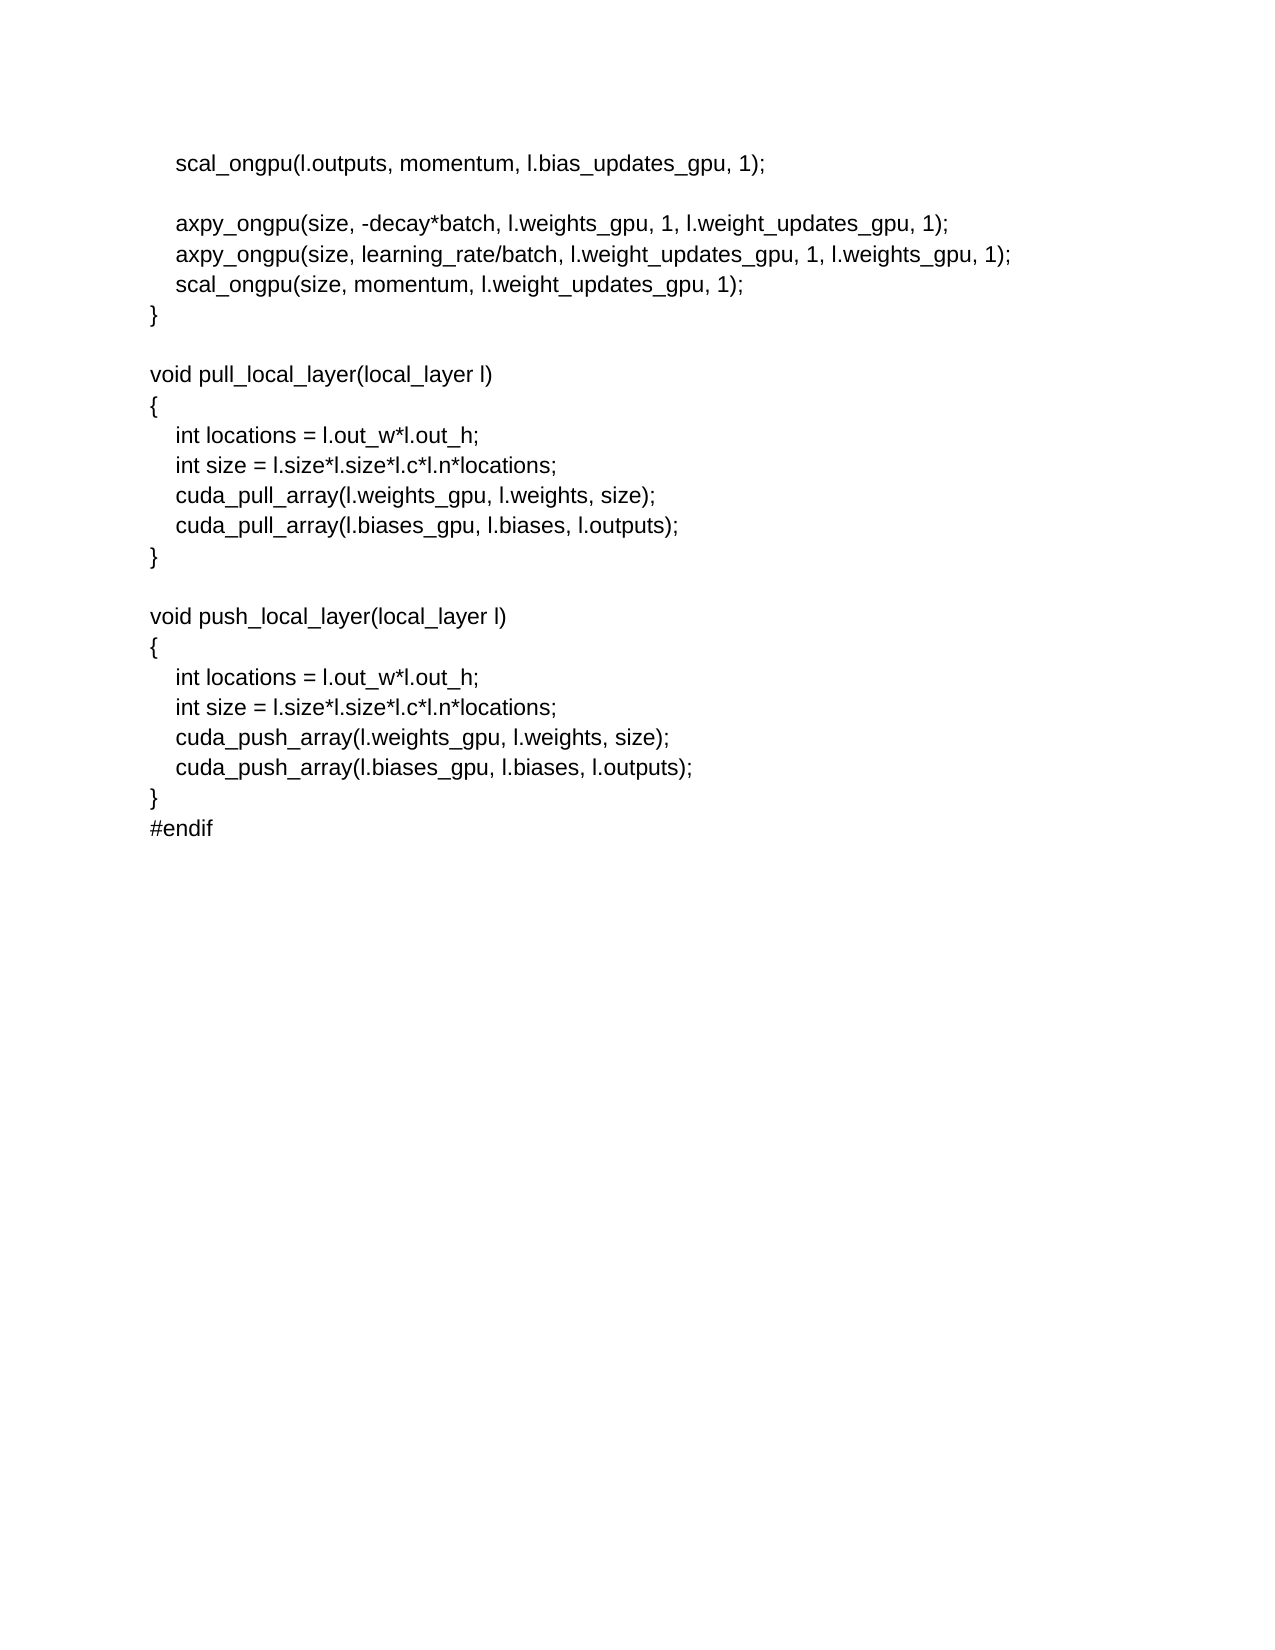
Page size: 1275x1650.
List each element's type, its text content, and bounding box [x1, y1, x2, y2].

text cuda_push_array(l.biases_gpu, l.biases, l.outputs); [150, 754, 1125, 781]
text #endif [150, 814, 1125, 841]
text cuda_pull_array(l.weights_gpu, l.weights, size); [150, 482, 1125, 509]
text } [150, 784, 1125, 811]
text scal_ongpu(size, momentum, l.weight_updates_gpu, 1); [150, 271, 1125, 297]
text } [150, 543, 1125, 569]
text void pull_local_layer(local_layer l) [150, 361, 1125, 388]
text int locations = l.out_w*l.out_h; [150, 663, 1125, 690]
text axpy_ongpu(size, learning_rate/batch, l.weight_updates_gpu, 1, l.weights_gpu, 1); [150, 241, 1125, 267]
text } [150, 301, 1125, 327]
text { [150, 392, 1125, 418]
text cuda_pull_array(l.biases_gpu, l.biases, l.outputs); [150, 512, 1125, 539]
text axpy_ongpu(size, -decay*batch, l.weights_gpu, 1, l.weight_updates_gpu, 1); [150, 210, 1125, 237]
text int locations = l.out_w*l.out_h; [150, 422, 1125, 448]
text scal_ongpu(l.outputs, momentum, l.bias_updates_gpu, 1); [150, 150, 1125, 176]
text { [150, 633, 1125, 660]
text int size = l.size*l.size*l.c*l.n*locations; [150, 452, 1125, 478]
text cuda_push_array(l.weights_gpu, l.weights, size); [150, 724, 1125, 750]
text void push_local_layer(local_layer l) [150, 603, 1125, 629]
text int size = l.size*l.size*l.c*l.n*locations; [150, 694, 1125, 720]
